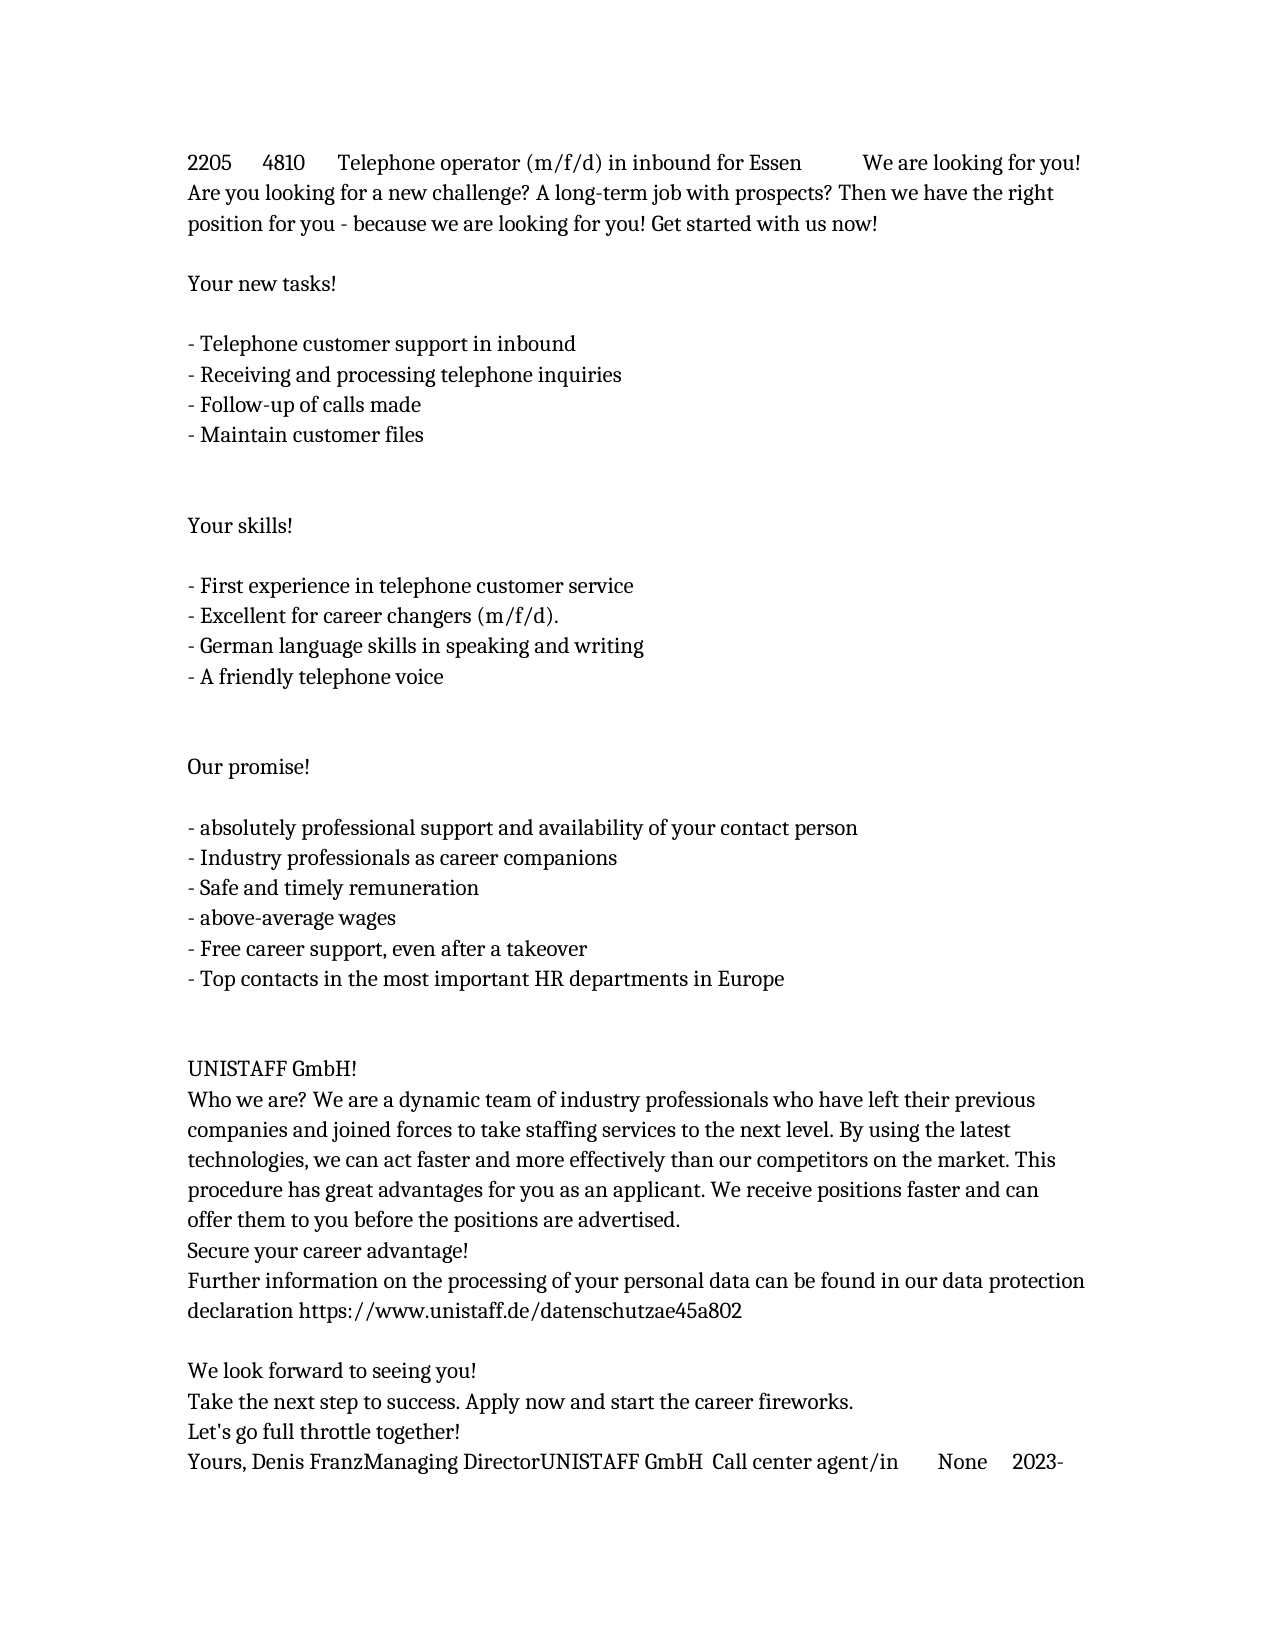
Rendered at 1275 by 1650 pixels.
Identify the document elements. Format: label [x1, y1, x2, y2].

text [187, 150, 1087, 1475]
